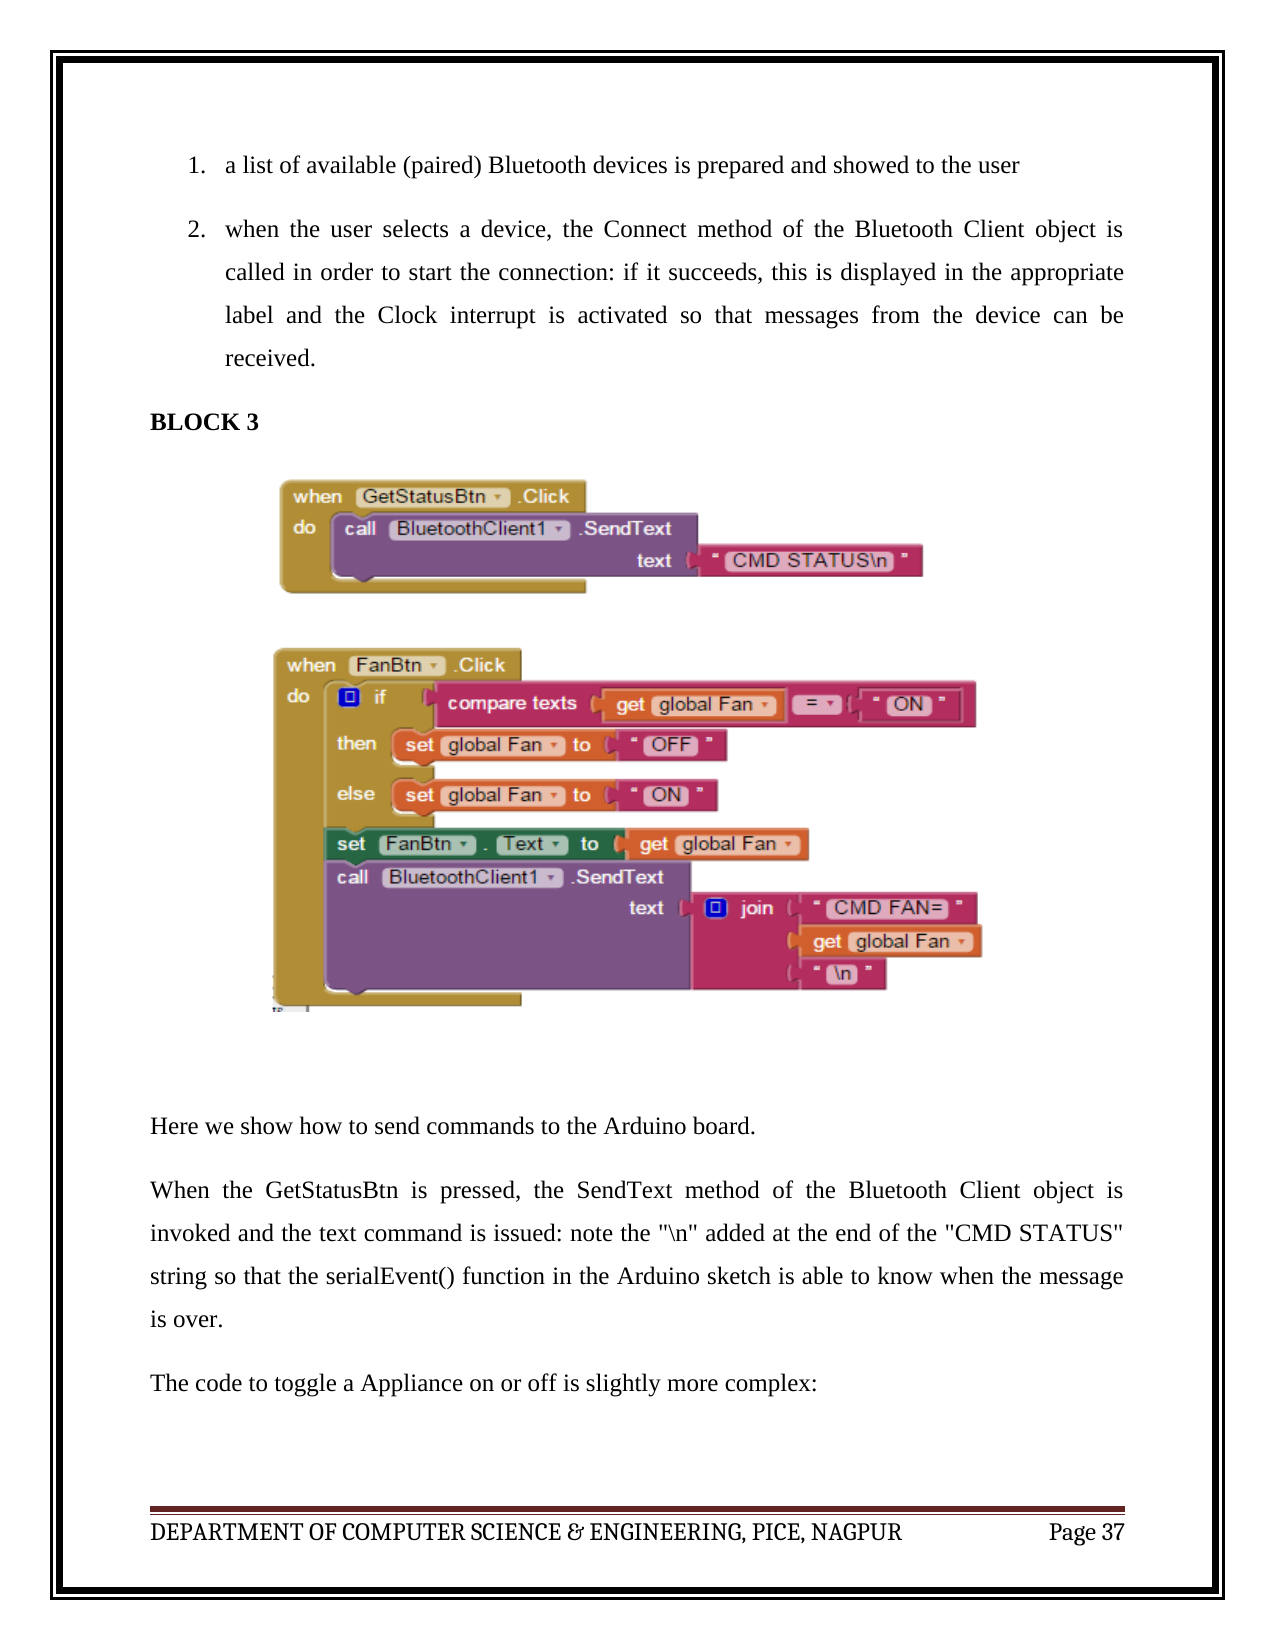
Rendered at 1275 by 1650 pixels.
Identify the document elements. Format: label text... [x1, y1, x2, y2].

text The code to toggle a Appliance on or off is slightly more complex: [150, 1368, 1125, 1397]
text Here we show how to send commands to the Arduino board. [150, 1111, 1125, 1139]
list when the user selects a device, the Connect method of the Bluetooth Client object is called in order to start the connection: if it succeeds, this is displayed in the appropriate label and the Clock interrupt is activated so that messages from the device can be received. [187, 214, 1125, 372]
text When the GetStatusBtn is pressed, the SendText method of the Bluetooth Client object is invoked and the text command is issued: note the "\n" added at the end of the "CMD STATUS" string so that the serialEvent() function in the Arduino sketch is able to know when the message is over. [150, 1175, 1125, 1333]
list a list of available (paired) Bluetooth devices is prepared and showed to the user [187, 150, 1125, 179]
text BLOCK 3 [150, 407, 1125, 436]
picture [272, 471, 1003, 1012]
